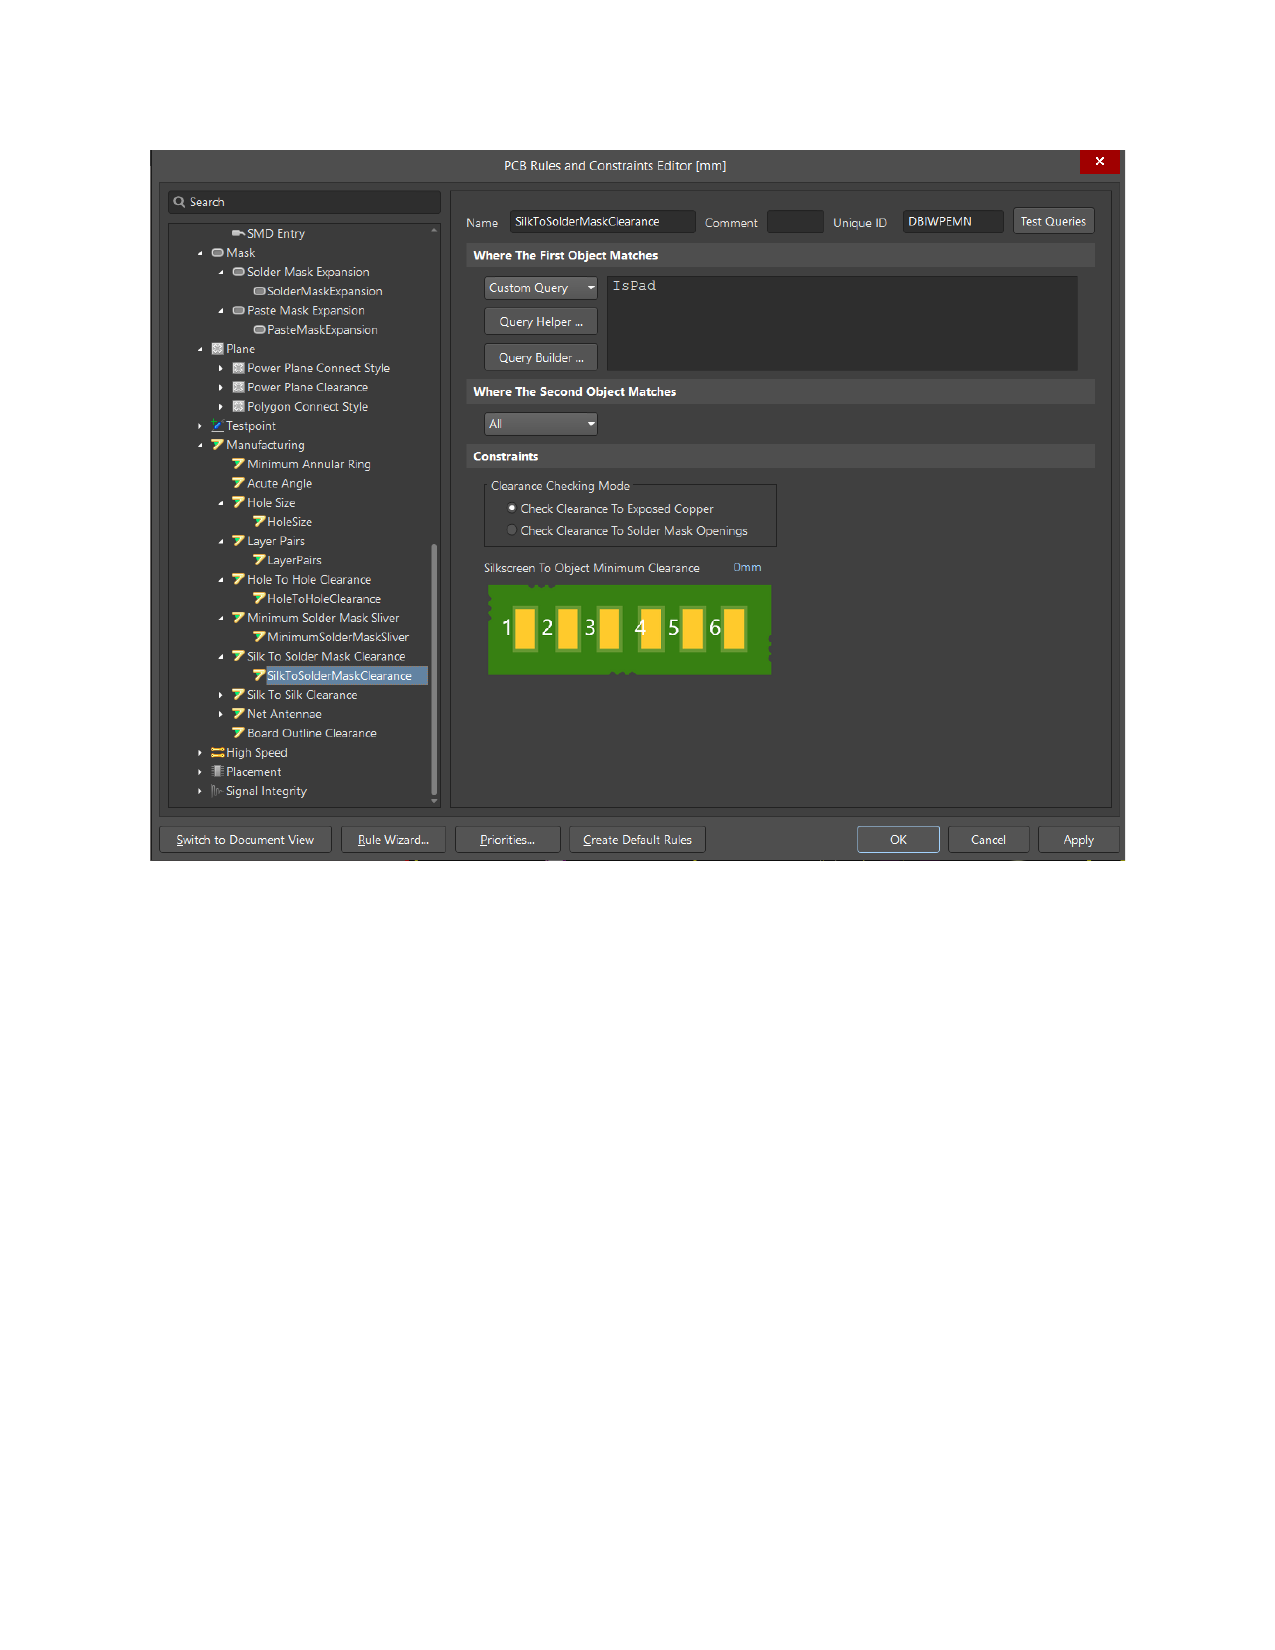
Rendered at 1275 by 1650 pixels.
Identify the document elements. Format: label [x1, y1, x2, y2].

picture [150, 150, 1125, 861]
